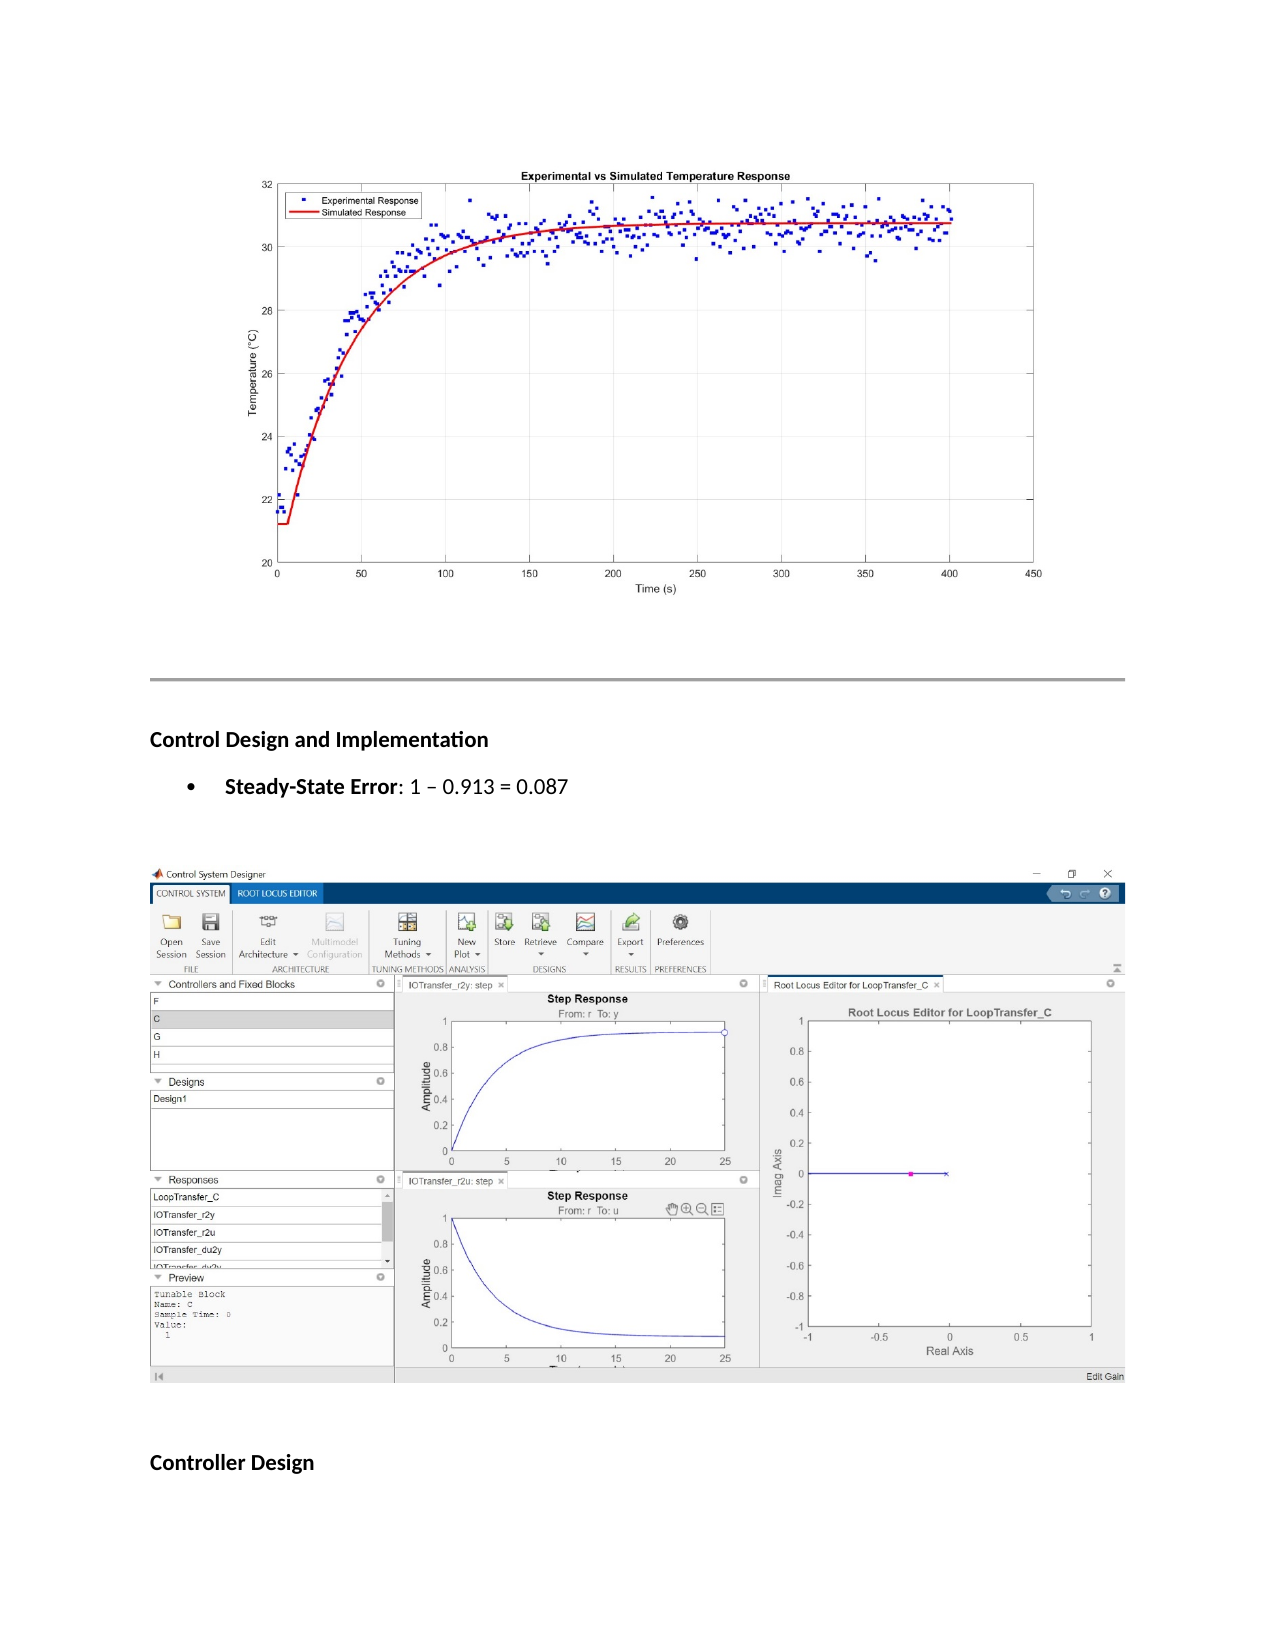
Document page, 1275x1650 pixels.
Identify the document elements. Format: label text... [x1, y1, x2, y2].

picture [150, 865, 1125, 1383]
text Controller Design [150, 1448, 1125, 1476]
picture [150, 150, 1125, 613]
text Control Design and Implementation [150, 725, 1125, 753]
list Steady-State Error: 1 – 0.913 = 0.087 [187, 772, 1125, 800]
